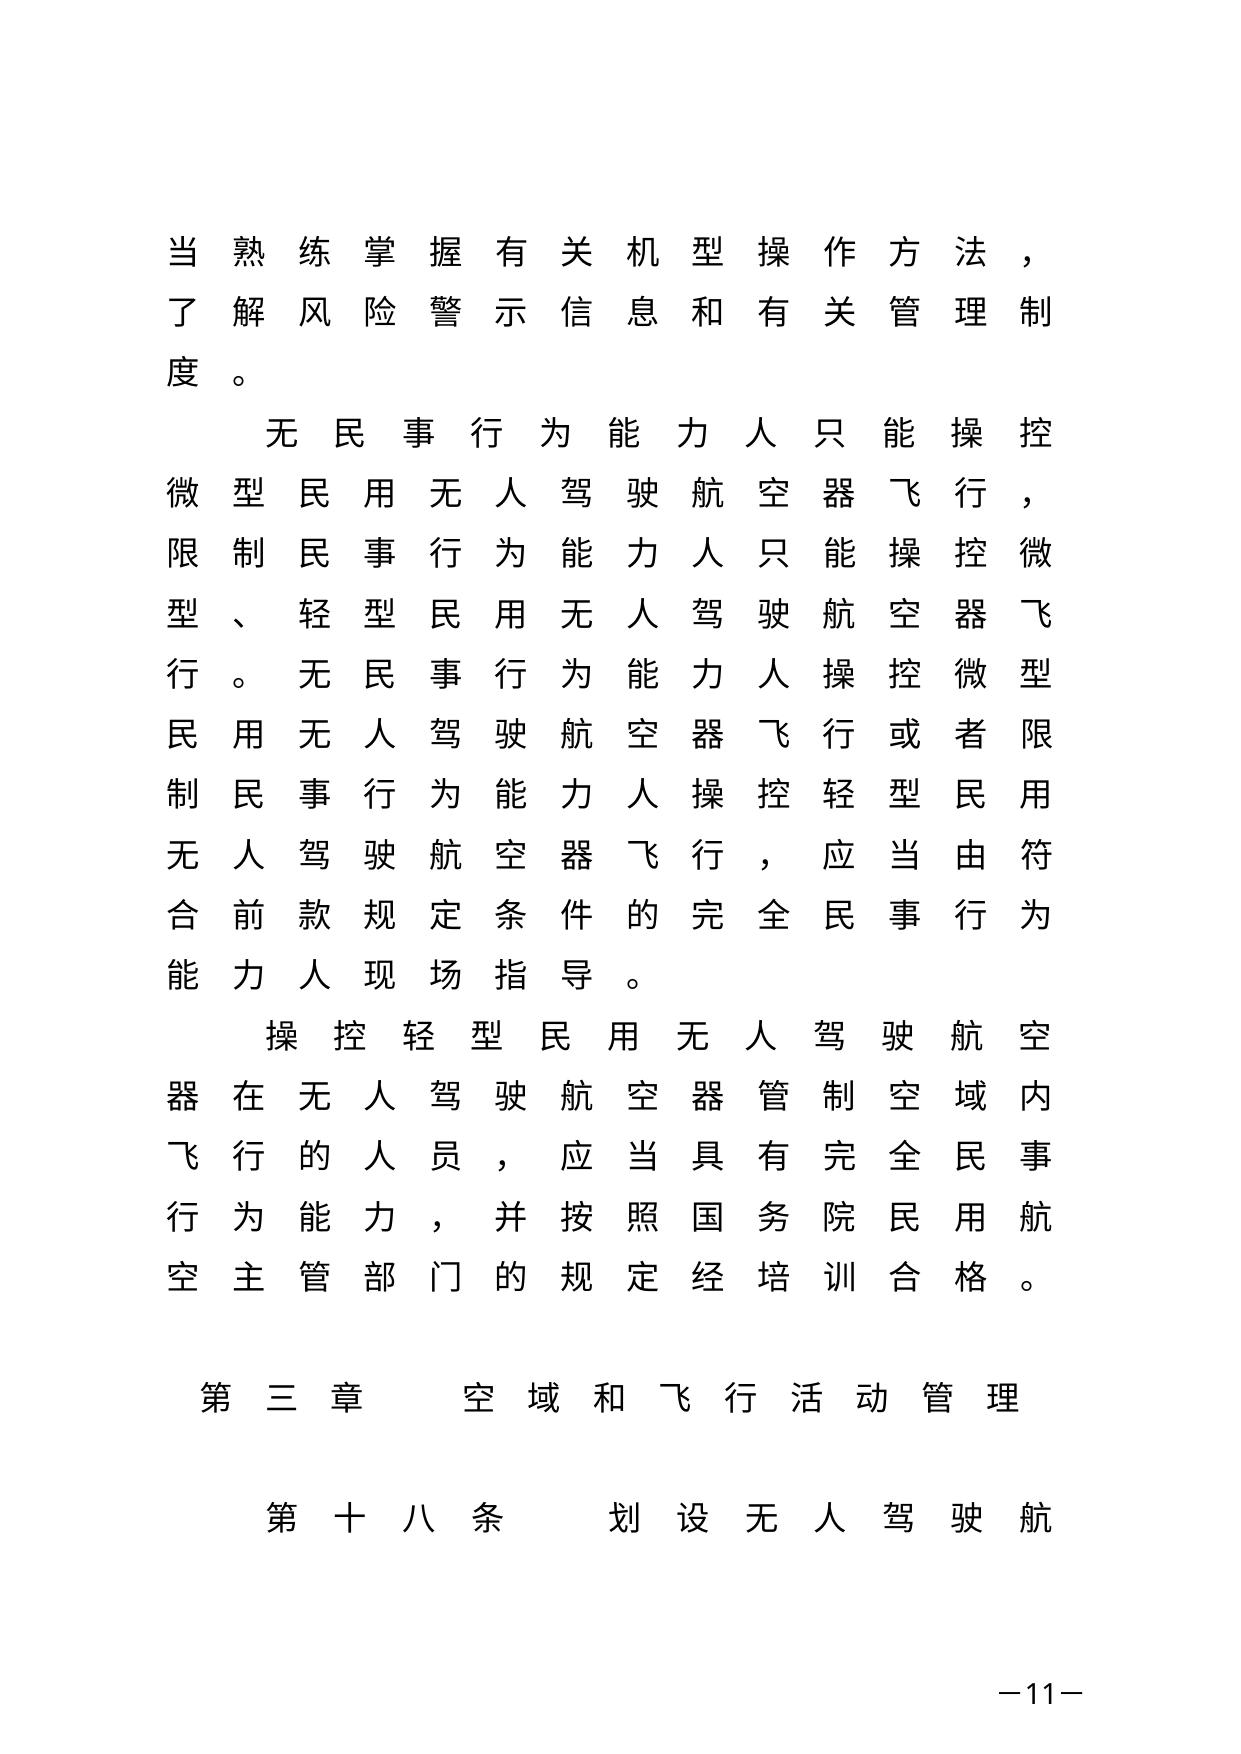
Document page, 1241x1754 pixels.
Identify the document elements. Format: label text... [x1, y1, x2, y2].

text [167, 219, 1085, 400]
text 操控轻型民用无人驾驶航空器在无人驾驶航空器管制空域内飞行的人员，应当具有完全民事行为能力，并按照国务院民用航空主管部门的规定经培训合格。 [167, 1003, 1085, 1305]
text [167, 1486, 1085, 1546]
text 第三章 空域和飞行活动管理 [167, 1365, 1085, 1426]
text 无民事行为能力人只能操控微型民用无人驾驶航空器飞行，限制民事行为能力人只能操控微型、轻型民用无人驾驶航空器飞行。无民事行为能力人操控微型民用无人驾驶航空器飞行或者限制民事行为能力人操控轻型民用无人驾驶航空器飞行，应当由符合前款规定条件的完全民事行为能力人现场指导。 [167, 400, 1085, 1003]
